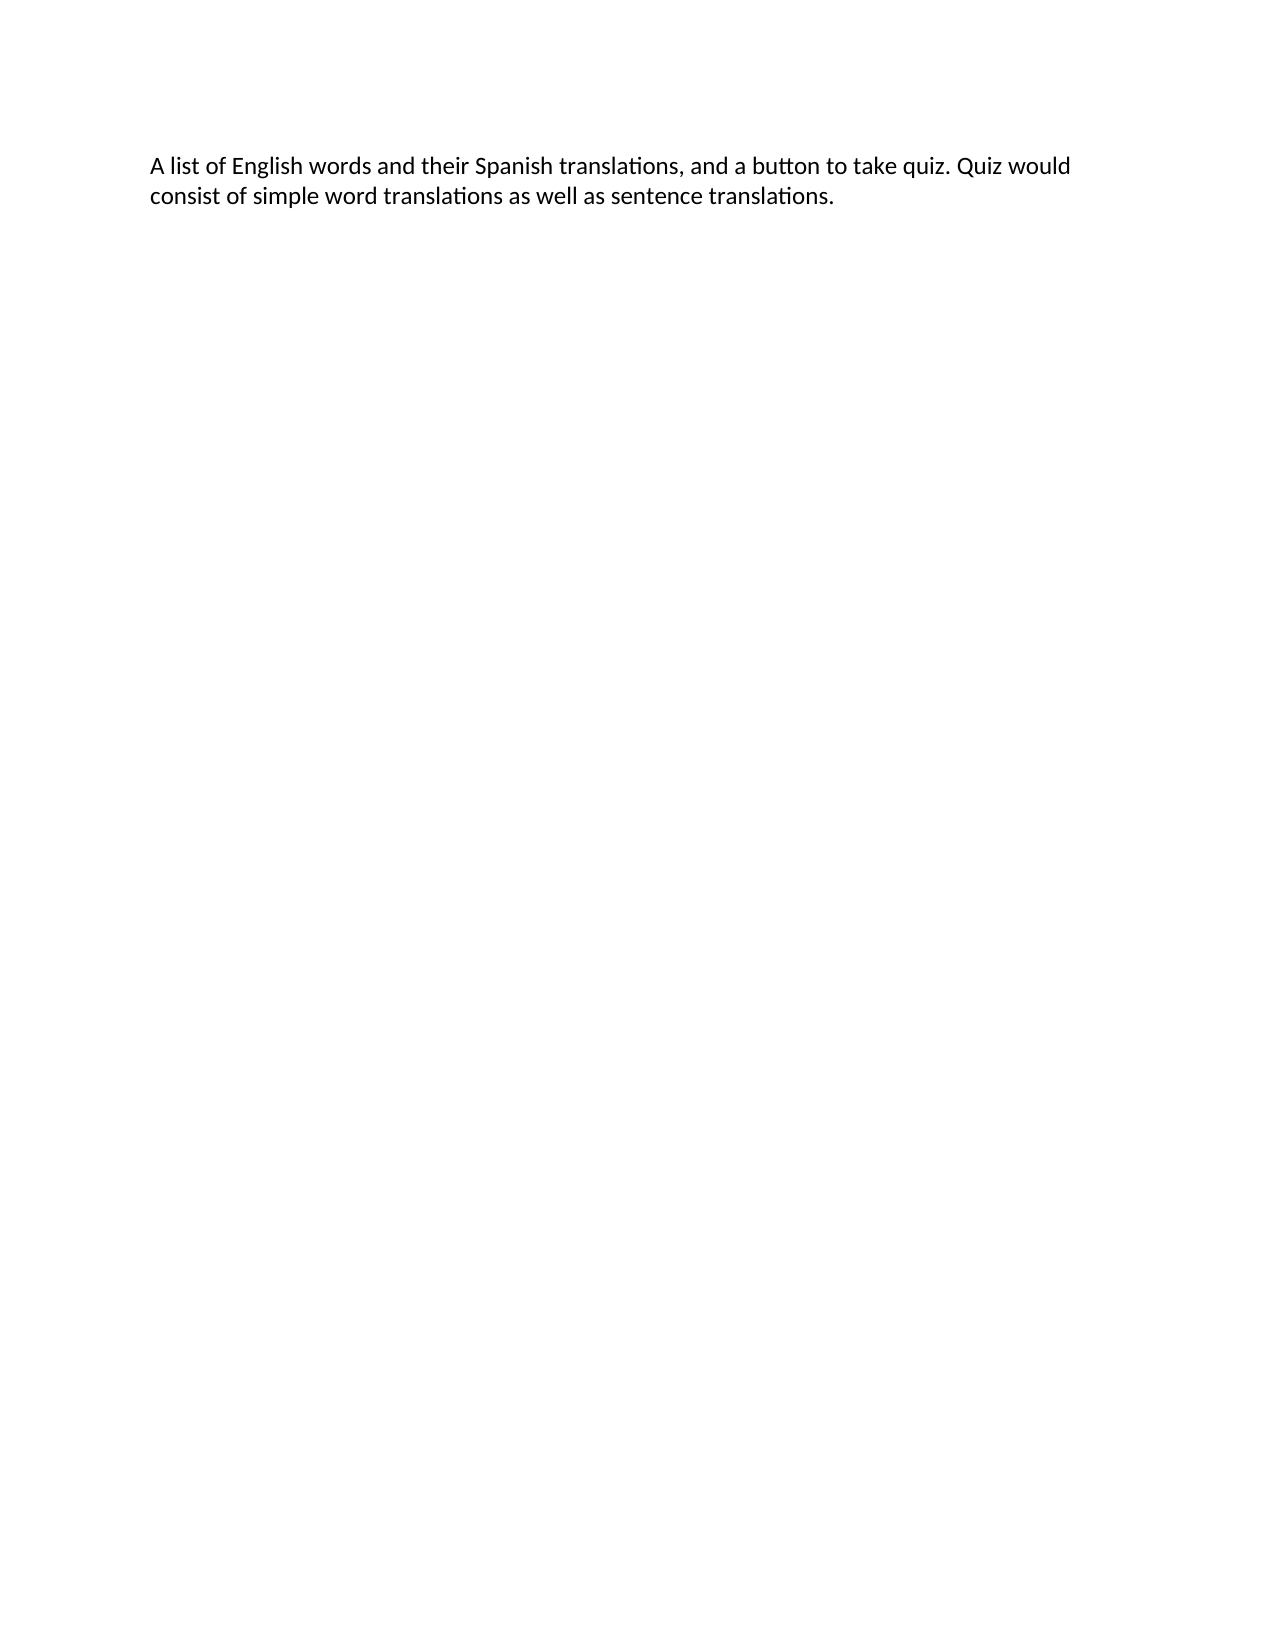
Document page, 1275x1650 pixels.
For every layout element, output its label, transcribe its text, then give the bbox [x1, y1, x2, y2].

text A list of English words and their Spanish translations, and a button to take quiz. Quiz would consist of simple word translations as well as sentence translations. [150, 150, 1125, 211]
